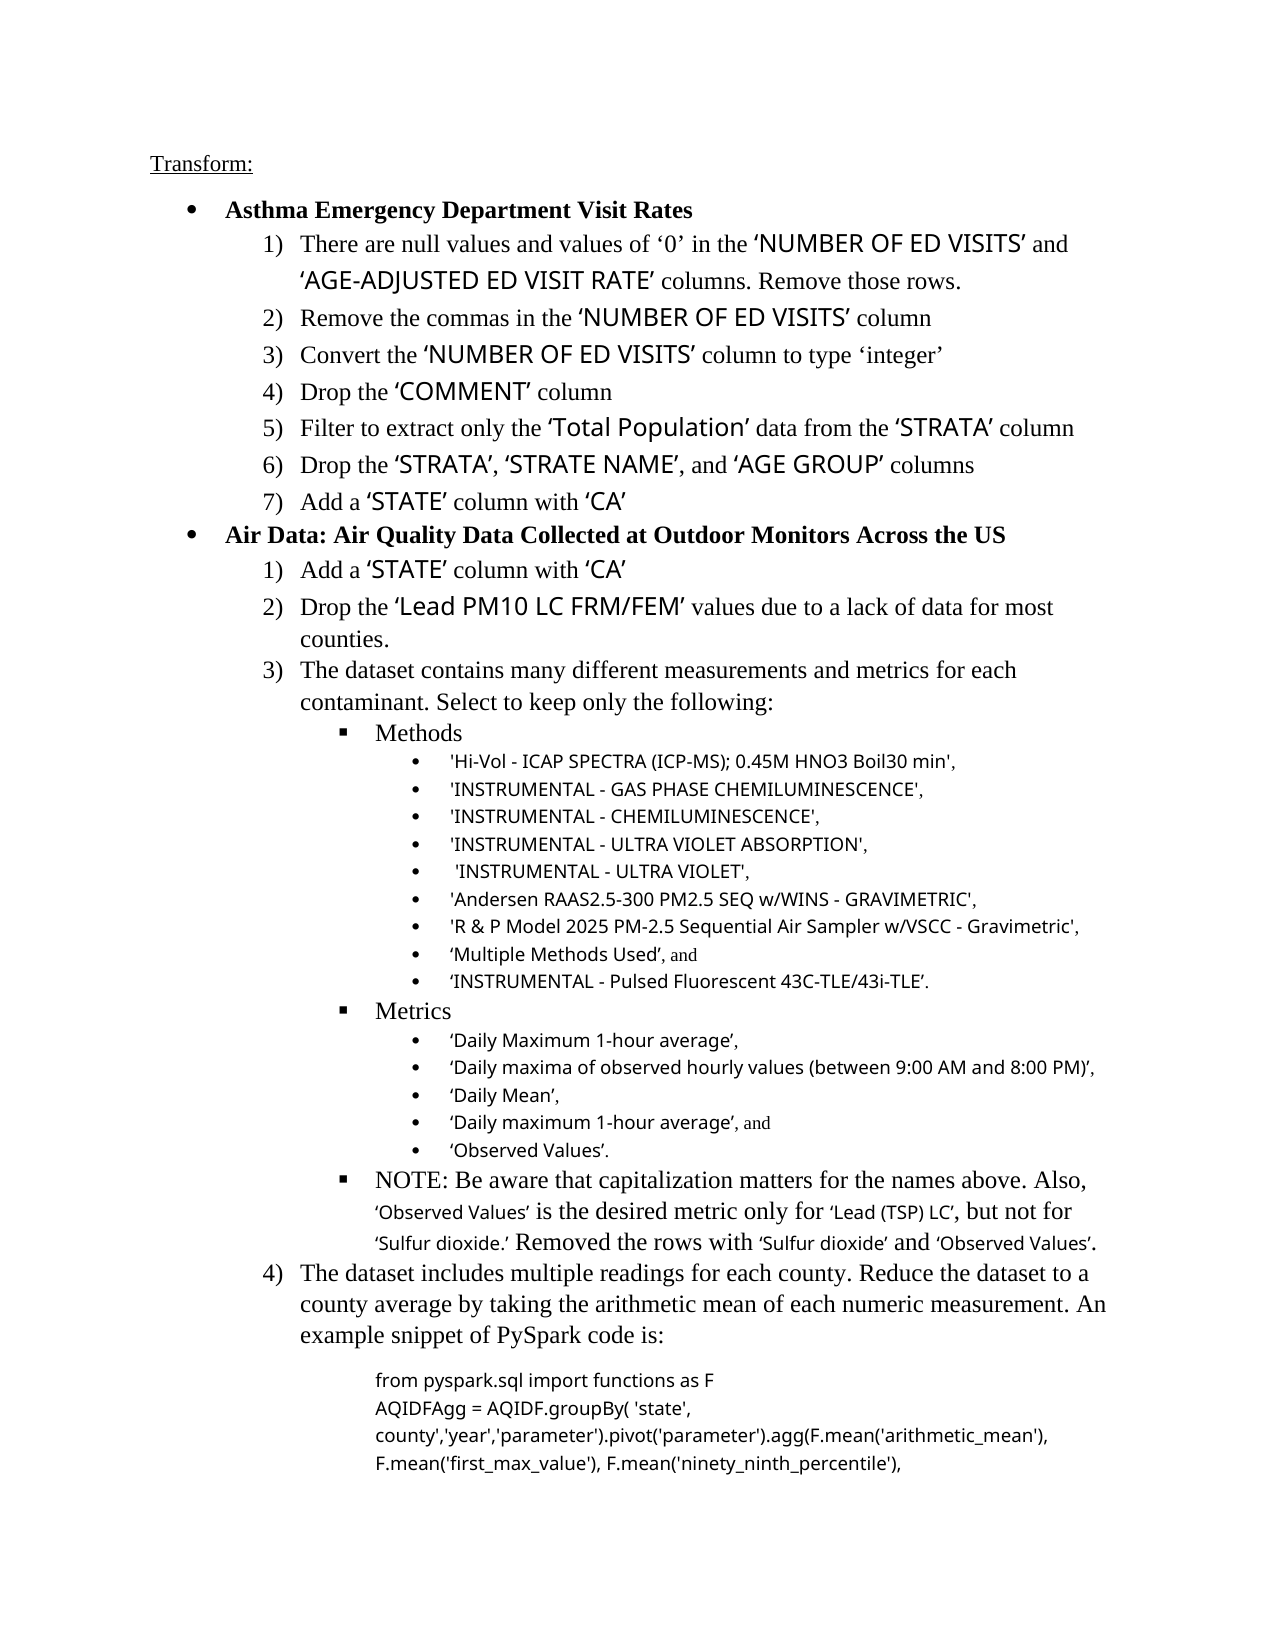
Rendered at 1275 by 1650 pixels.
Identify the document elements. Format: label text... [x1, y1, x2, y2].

list 'Andersen RAAS2.5-300 PM2.5 SEQ w/WINS - GRAVIMETRIC', [412, 886, 1125, 912]
list The dataset includes multiple readings for each county. Reduce the dataset to a county average by taking the arithmetic mean of each numeric measurement. An example snippet of PySpark code is: [262, 1258, 1125, 1349]
list The dataset contains many different measurements and metrics for each contaminant. Select to keep only the following: [262, 656, 1125, 715]
list ‘Observed Values’. [412, 1137, 1125, 1163]
list Metrics [337, 996, 1125, 1025]
list Asthma Emergency Department Visit Rates [187, 195, 1125, 224]
list Air Data: Air Quality Data Collected at Outdoor Monitors Across the US [187, 520, 1125, 549]
list Drop the ‘COMMENT’ column [262, 373, 1125, 407]
list ‘INSTRUMENTAL - Pulsed Fluorescent 43C-TLE/43i-TLE’. [412, 969, 1125, 994]
list 'INSTRUMENTAL - ULTRA VIOLET ABSORPTION', [412, 831, 1125, 857]
list 'Hi-Vol - ICAP SPECTRA (ICP-MS); 0.45M HNO3 Boil30 min', [412, 749, 1125, 774]
list ‘Daily maximum 1-hour average’, and [412, 1110, 1125, 1135]
list Drop the ‘STRATA’, ‘STRATE NAME’, and ‘AGE GROUP’ columns [262, 447, 1125, 481]
list Convert the ‘NUMBER OF ED VISITS’ column to type ‘integer’ [262, 336, 1125, 371]
list NOTE: Be aware that capitalization matters for the names above. Also, ‘Observed Values’ is the desired metric only for ‘Lead (TSP) LC’, but not for ‘Sulfur dioxide.’ Removed the rows with ‘Sulfur dioxide’ and ‘Observed Values’. [337, 1165, 1125, 1256]
list Remove the commas in the ‘NUMBER OF ED VISITS’ column [262, 300, 1125, 334]
list 'R & P Model 2025 PM-2.5 Sequential Air Sampler w/VSCC - Gravimetric', [412, 914, 1125, 939]
list 'INSTRUMENTAL - GAS PHASE CHEMILUMINESCENCE', [412, 776, 1125, 802]
list ‘Daily Maximum 1-hour average’, [412, 1027, 1125, 1053]
list Add a ‘STATE’ column with ‘CA’ [262, 483, 1125, 518]
list ‘Daily maxima of observed hourly values (between 9:00 AM and 8:00 PM)’, [412, 1055, 1125, 1080]
list Drop the ‘Lead PM10 LC FRM/FEM’ values due to a lack of data for most counties. [262, 588, 1125, 653]
list There are null values and values of ‘0’ in the ‘NUMBER OF ED VISITS’ and ‘AGE-ADJUSTED ED VISIT RATE’ columns. Remove those rows. [262, 226, 1125, 297]
list ‘Multiple Methods Used’, and [412, 941, 1125, 967]
list Methods [337, 718, 1125, 746]
list ‘Daily Mean’, [412, 1082, 1125, 1108]
list 'INSTRUMENTAL - CHEMILUMINESCENCE', [412, 804, 1125, 829]
list Filter to extract only the ‘Total Population’ data from the ‘STRATA’ column [262, 410, 1125, 444]
text Transform: [150, 150, 1125, 176]
list 'INSTRUMENTAL - ULTRA VIOLET', [412, 859, 1125, 884]
text from pyspark.sql import functions as F [375, 1368, 1125, 1393]
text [375, 1395, 1125, 1476]
list Add a ‘STATE’ column with ‘CA’ [262, 551, 1125, 585]
